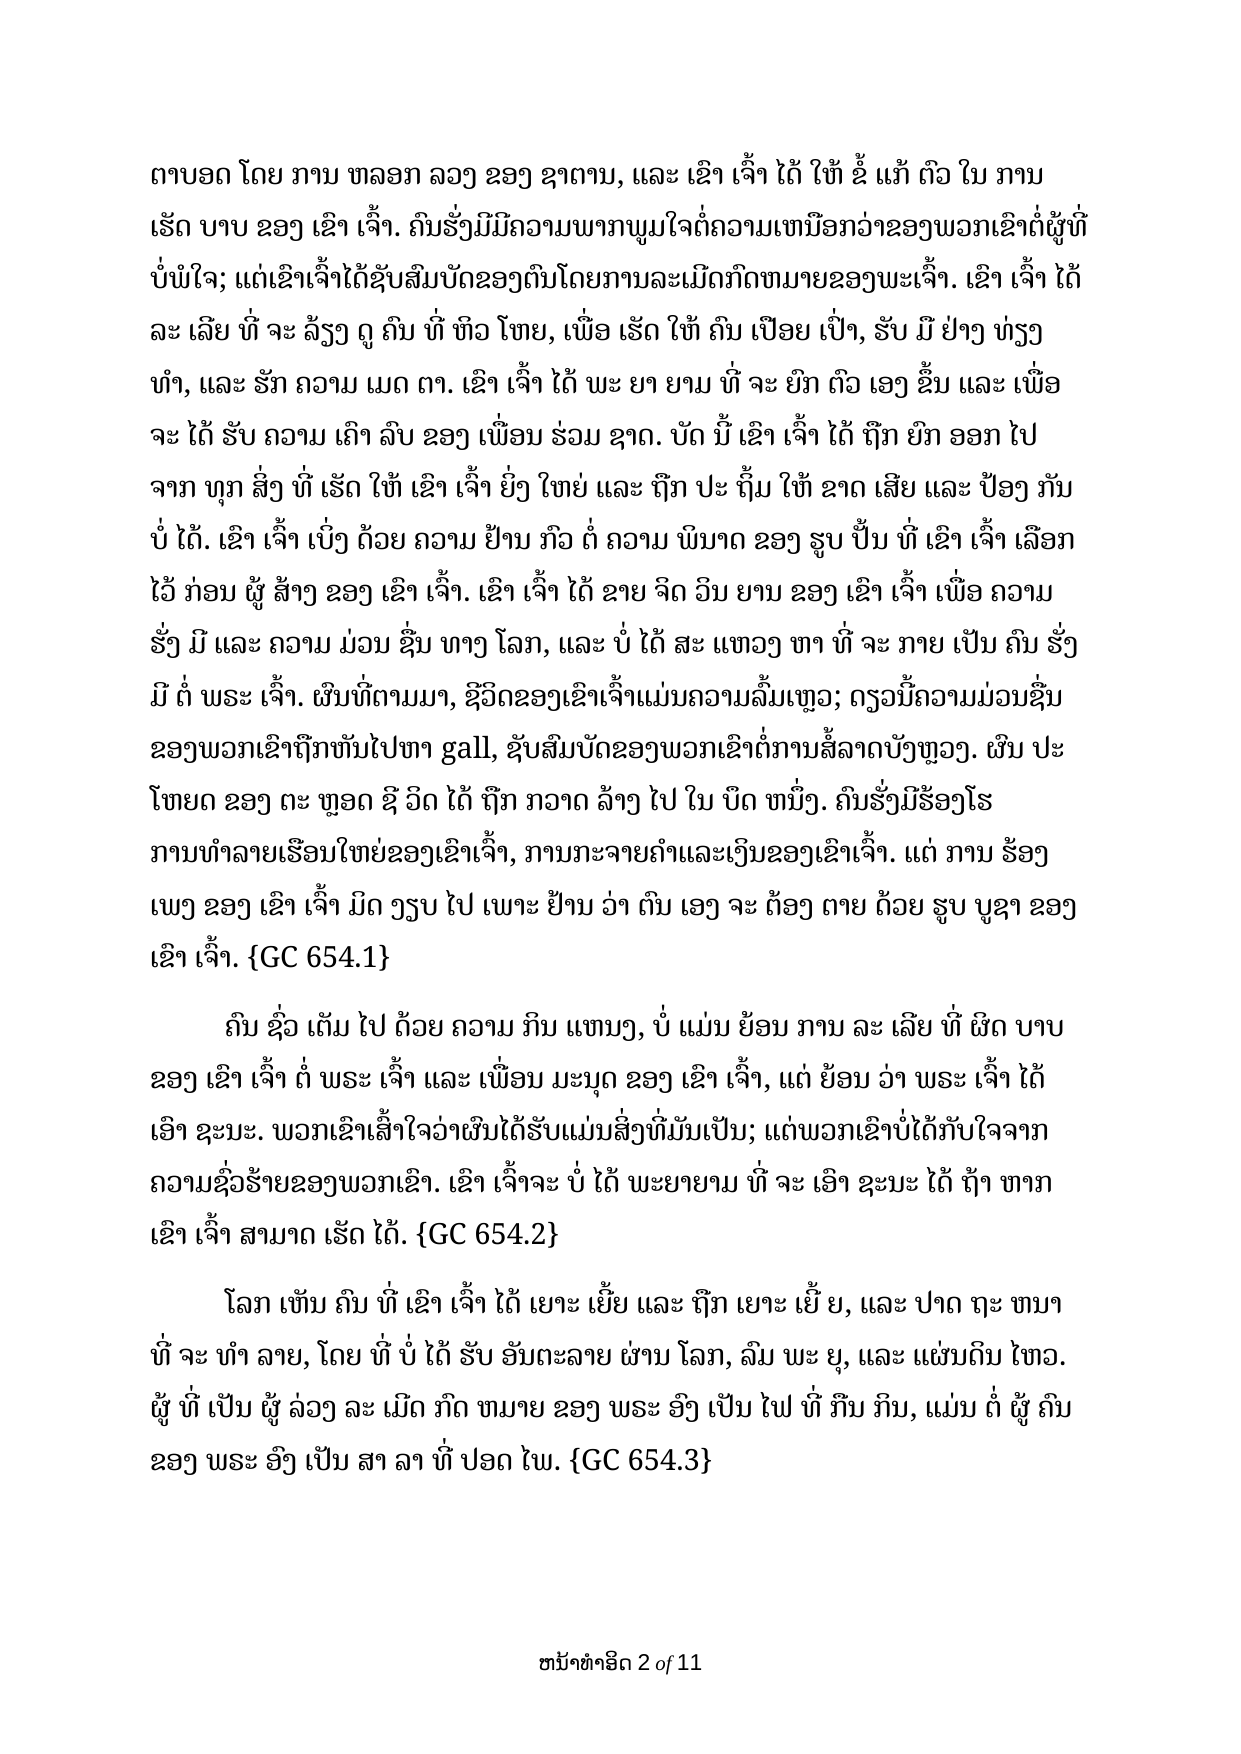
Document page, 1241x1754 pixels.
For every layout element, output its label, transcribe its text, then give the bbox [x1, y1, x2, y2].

text ຄົນ ຊົ່ວ ເຕັມ ໄປ ດ້ວຍ ຄວາມ ກິນ ແຫນງ, ບໍ່ ແມ່ນ ຍ້ອນ ການ ລະ ເລີຍ ທີ່ ຜິດ ບາບ ຂອງ ເຂົາ ເຈົ້າ ຕໍ່ ພຣະ ເຈົ້າ ແລະ ເພື່ອນ ມະນຸດ ຂອງ ເຂົາ ເຈົ້າ, ແຕ່ ຍ້ອນ ວ່າ ພຣະ ເຈົ້າ ໄດ້ ເອົາ ຊະນະ. ພວກເຂົາເສົ້າໃຈວ່າຜົນໄດ້ຮັບແມ່ນສິ່ງທີ່ມັນເປັນ; ແຕ່ພວກເຂົາບໍ່ໄດ້ກັບໃຈຈາກຄວາມຊົ່ວຮ້າຍຂອງພວກເຂົາ. ເຂົາ ເຈົ້າຈະ ບໍ່ ໄດ້ ພະຍາຍາມ ທີ່ ຈະ ເອົາ ຊະນະ ໄດ້ ຖ້າ ຫາກ ເຂົາ ເຈົ້າ ສາມາດ ເຮັດ ໄດ້. {GC 654.2} [150, 1002, 1090, 1259]
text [150, 150, 1090, 981]
text ໂລກ ເຫັນ ຄົນ ທີ່ ເຂົາ ເຈົ້າ ໄດ້ ເຍາະ ເຍີ້ຍ ແລະ ຖືກ ເຍາະ ເຍີ້ ຍ, ແລະ ປາດ ຖະ ຫນາ ທີ່ ຈະ ທໍາ ລາຍ, ໂດຍ ທີ່ ບໍ່ ໄດ້ ຮັບ ອັນຕະລາຍ ຜ່ານ ໂລກ, ລົມ ພະ ຍຸ, ແລະ ແຜ່ນດິນ ໄຫວ. ຜູ້ ທີ່ ເປັນ ຜູ້ ລ່ວງ ລະ ເມີດ ກົດ ຫມາຍ ຂອງ ພຣະ ອົງ ເປັນ ໄຟ ທີ່ ກືນ ກິນ, ແມ່ນ ຕໍ່ ຜູ້ ຄົນ ຂອງ ພຣະ ອົງ ເປັນ ສາ ລາ ທີ່ ປອດ ໄພ. {GC 654.3} [150, 1279, 1090, 1484]
